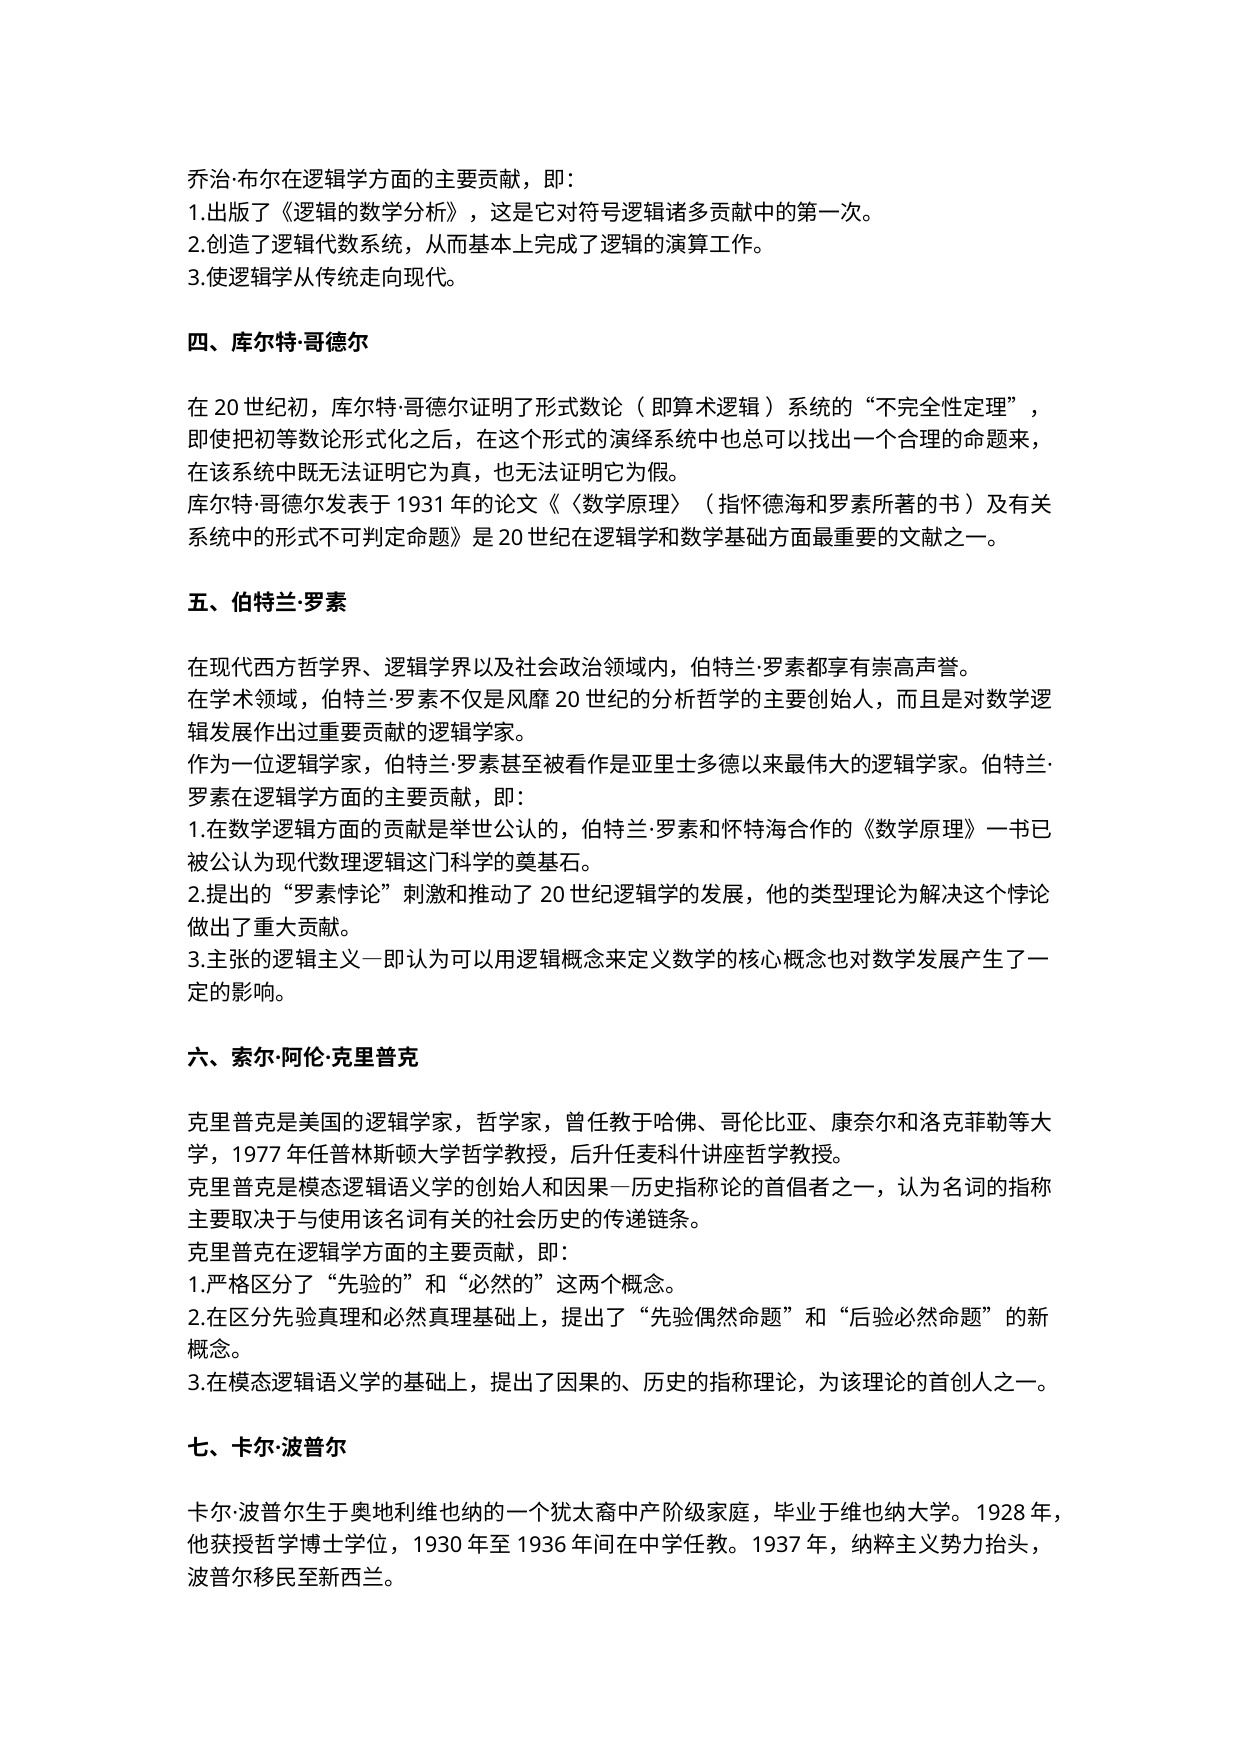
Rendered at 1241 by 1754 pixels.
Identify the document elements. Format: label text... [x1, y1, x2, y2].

text 五、伯特兰·罗素 [187, 584, 1053, 617]
text 3.主张的逻辑主义—即认为可以用逻辑概念来定义数学的核心概念也对数学发展产生了一定的影响。 [187, 942, 1053, 1007]
text 3.使逻辑学从传统走向现代。 [187, 259, 1053, 292]
text 2.创造了逻辑代数系统，从而基本上完成了逻辑的演算工作。 [187, 227, 1053, 259]
text 1.在数学逻辑方面的贡献是举世公认的，伯特兰·罗素和怀特海合作的《数学原理》一书已被公认为现代数理逻辑这门科学的奠基石。 [187, 812, 1053, 877]
text 七、卡尔·波普尔 [187, 1429, 1053, 1462]
text 乔治·布尔在逻辑学方面的主要贡献，即： [187, 162, 1053, 194]
text 六、索尔·阿伦·克里普克 [187, 1039, 1053, 1072]
text 四、库尔特·哥德尔 [187, 324, 1053, 357]
text 克里普克在逻辑学方面的主要贡献，即： [187, 1234, 1053, 1267]
text 库尔特·哥德尔发表于1931年的论文《〈数学原理〉（ 指怀德海和罗素所著的书 ）及有关系统中的形式不可判定命题》是20世纪在逻辑学和数学基础方面最重要的文献之一。 [187, 487, 1053, 552]
text 1.严格区分了“先验的”和“必然的”这两个概念。 [187, 1267, 1053, 1299]
text 在现代西方哲学界、逻辑学界以及社会政治领域内，伯特兰·罗素都享有崇高声誉。 [187, 649, 1053, 682]
text 1.出版了《逻辑的数学分析》，这是它对符号逻辑诸多贡献中的第一次。 [187, 194, 1053, 227]
text 卡尔·波普尔生于奥地利维也纳的一个犹太裔中产阶级家庭，毕业于维也纳大学。1928年，他获授哲学博士学位，1930年至1936年间在中学任教。1937年，纳粹主义势力抬头，波普尔移民至新西兰。 [187, 1494, 1053, 1592]
text 3.在模态逻辑语义学的基础上，提出了因果的、历史的指称理论，为该理论的首创人之一。 [187, 1364, 1053, 1397]
text 在20世纪初，库尔特·哥德尔证明了形式数论（ 即算术逻辑 ）系统的“不完全性定理”，即使把初等数论形式化之后，在这个形式的演绎系统中也总可以找出一个合理的命题来，在该系统中既无法证明它为真，也无法证明它为假。 [187, 389, 1053, 487]
text 作为一位逻辑学家，伯特兰·罗素甚至被看作是亚里士多德以来最伟大的逻辑学家。伯特兰·罗素在逻辑学方面的主要贡献，即： [187, 747, 1053, 812]
text 2.提出的“罗素悖论”刺激和推动了20世纪逻辑学的发展，他的类型理论为解决这个悖论做出了重大贡献。 [187, 877, 1053, 942]
text 在学术领域，伯特兰·罗素不仅是风靡20世纪的分析哲学的主要创始人，而且是对数学逻辑发展作出过重要贡献的逻辑学家。 [187, 682, 1053, 747]
text 克里普克是模态逻辑语义学的创始人和因果—历史指称论的首倡者之一，认为名词的指称主要取决于与使用该名词有关的社会历史的传递链条。 [187, 1169, 1053, 1234]
text 2.在区分先验真理和必然真理基础上，提出了“先验偶然命题”和“后验必然命题”的新概念。 [187, 1299, 1053, 1364]
text 克里普克是美国的逻辑学家，哲学家，曾任教于哈佛、哥伦比亚、康奈尔和洛克菲勒等大学，1977年任普林斯顿大学哲学教授，后升任麦科什讲座哲学教授。 [187, 1104, 1053, 1169]
